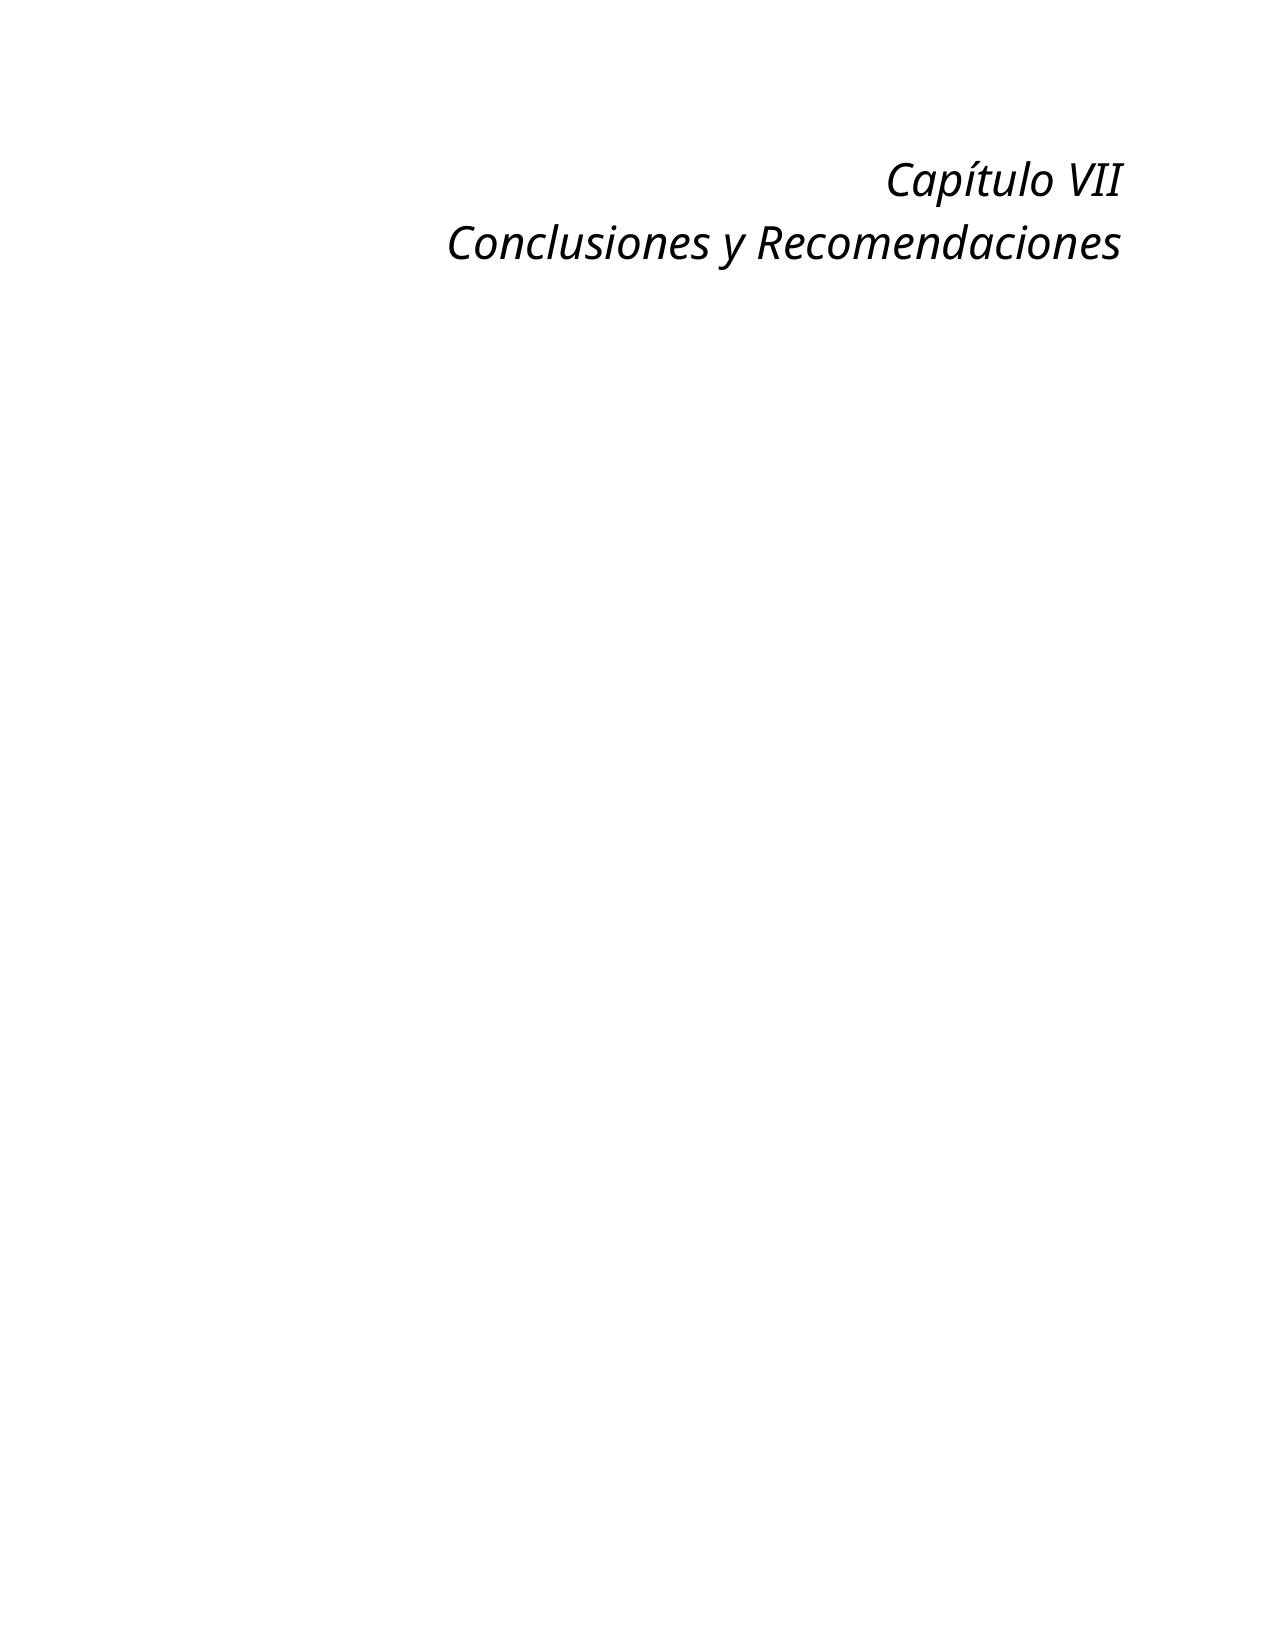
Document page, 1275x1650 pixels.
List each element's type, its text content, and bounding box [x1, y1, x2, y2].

text Conclusiones y Recomendaciones [177, 210, 1127, 272]
text Capítulo VII [177, 148, 1127, 210]
